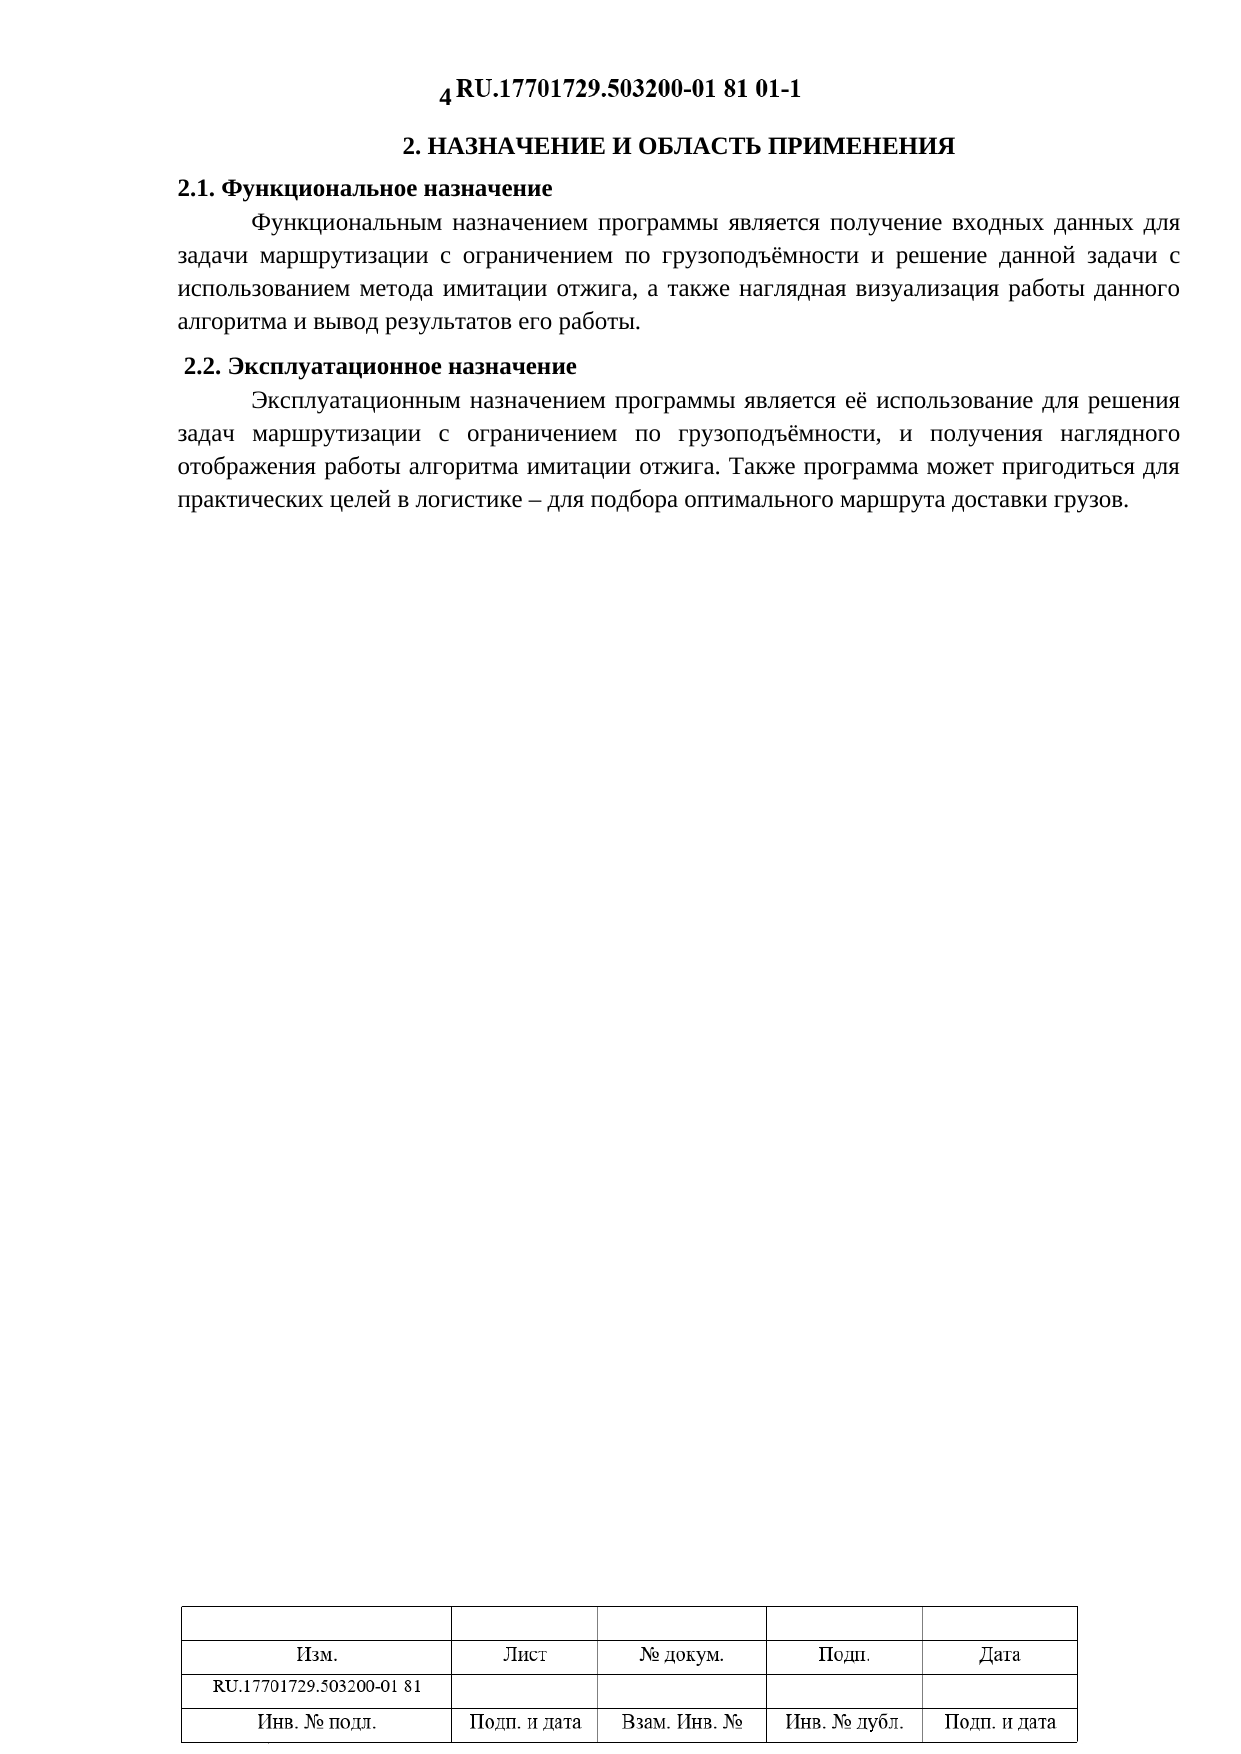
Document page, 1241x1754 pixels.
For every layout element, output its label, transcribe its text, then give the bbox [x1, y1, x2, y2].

subtitle 2.1. Функциональное назначение [177, 173, 1181, 202]
subtitle 2. НАЗНАЧЕНИЕ И ОБЛАСТЬ ПРИМЕНЕНИЯ [177, 131, 1181, 160]
text Функциональным назначением программы является получение входных данных для задачи маршрутизации с ограничением по грузоподъёмности и решение данной задачи с использованием метода имитации отжига, а также наглядная визуализация работы данного алгоритма и вывод результатов его работы. [177, 207, 1181, 334]
subtitle 2.2. Эксплуатационное назначение [177, 351, 1181, 380]
text Эксплуатационным назначением программы является её использование для решения задач маршрутизации с ограничением по грузоподъёмности, и получения наглядного отображения работы алгоритма имитации отжига. Также программа может пригодиться для практических целей в логистике – для подбора оптимального маршрута доставки грузов. [177, 385, 1181, 513]
picture [177, 1605, 1084, 1744]
picture [451, 73, 802, 105]
